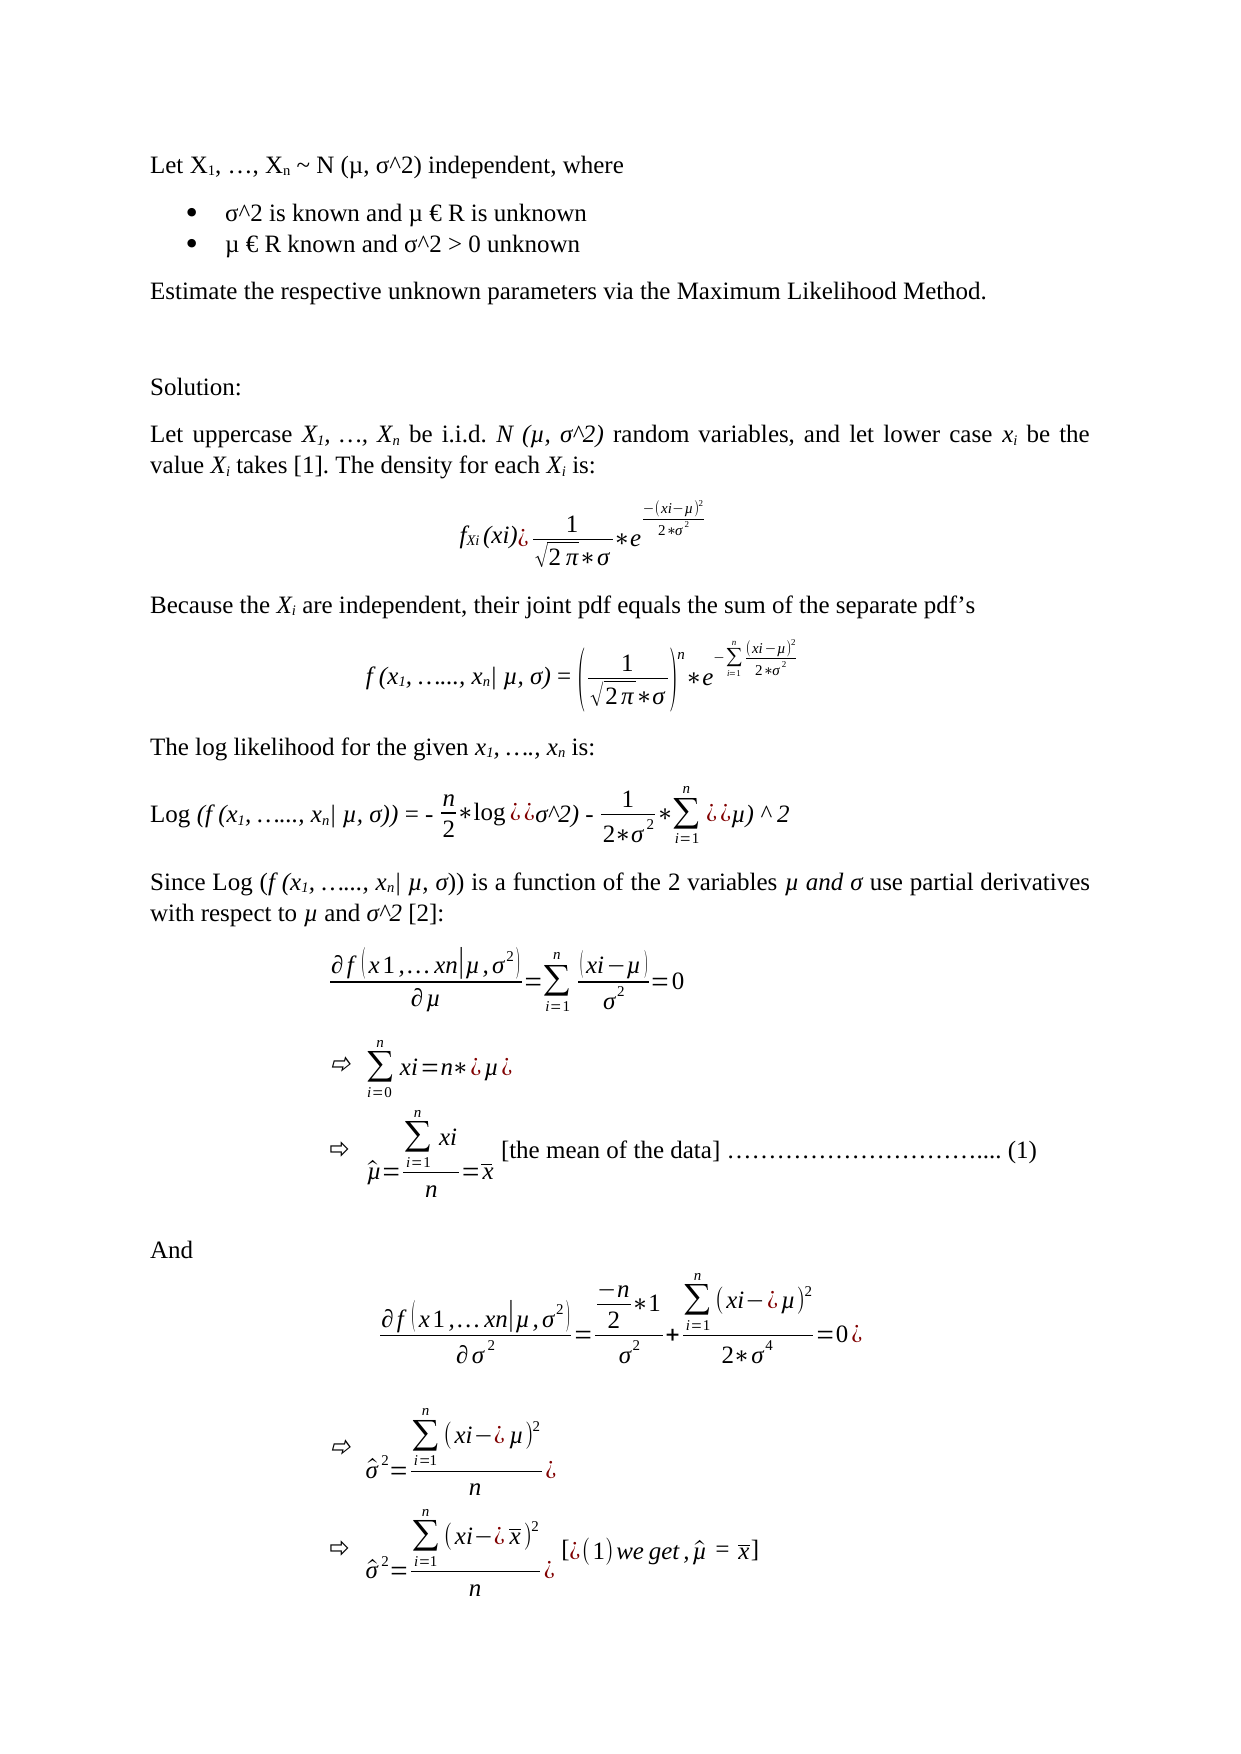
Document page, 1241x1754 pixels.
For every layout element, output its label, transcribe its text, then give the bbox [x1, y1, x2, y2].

list [ = ] [328, 1502, 1090, 1601]
list And [150, 1235, 1090, 1264]
text Because the Xi are independent, their joint pdf equals the sum of the separate pdf’s [150, 590, 1090, 618]
list σ^2 is known and µ € R is unknown [187, 198, 1090, 226]
list [the mean of the data] ………………………….... (1) [328, 1103, 1090, 1202]
text f (x1, …..., xn| µ, σ) = [366, 637, 1090, 713]
text Let uppercase X1, …, Xn be i.i.d. N (µ, σ^2) random variables, and let lower case xi be the value Xi takes [1]. The density for each Xi is: [150, 419, 1090, 479]
text Estimate the respective unknown parameters via the Maximum Likelihood Method. [150, 276, 1090, 305]
text Since Log (f (x1, …..., xn| µ, σ)) is a function of the 2 variables µ and σ use partial derivatives with respect to µ and σ^2 [2]: [150, 867, 1090, 926]
list µ € R known and σ^2 > 0 unknown [187, 229, 1090, 257]
text The log likelihood for the given x1, …., xn is: [150, 732, 1090, 761]
text Solution: [150, 372, 1090, 401]
text fXi (xi) [459, 498, 1090, 571]
text Let X1, …, Xn ~ N (µ, σ^2) independent, where [150, 150, 1090, 179]
text Log (f (x1, …..., xn| µ, σ)) = - σ^2) - µ) ^ 2 [150, 780, 1090, 848]
